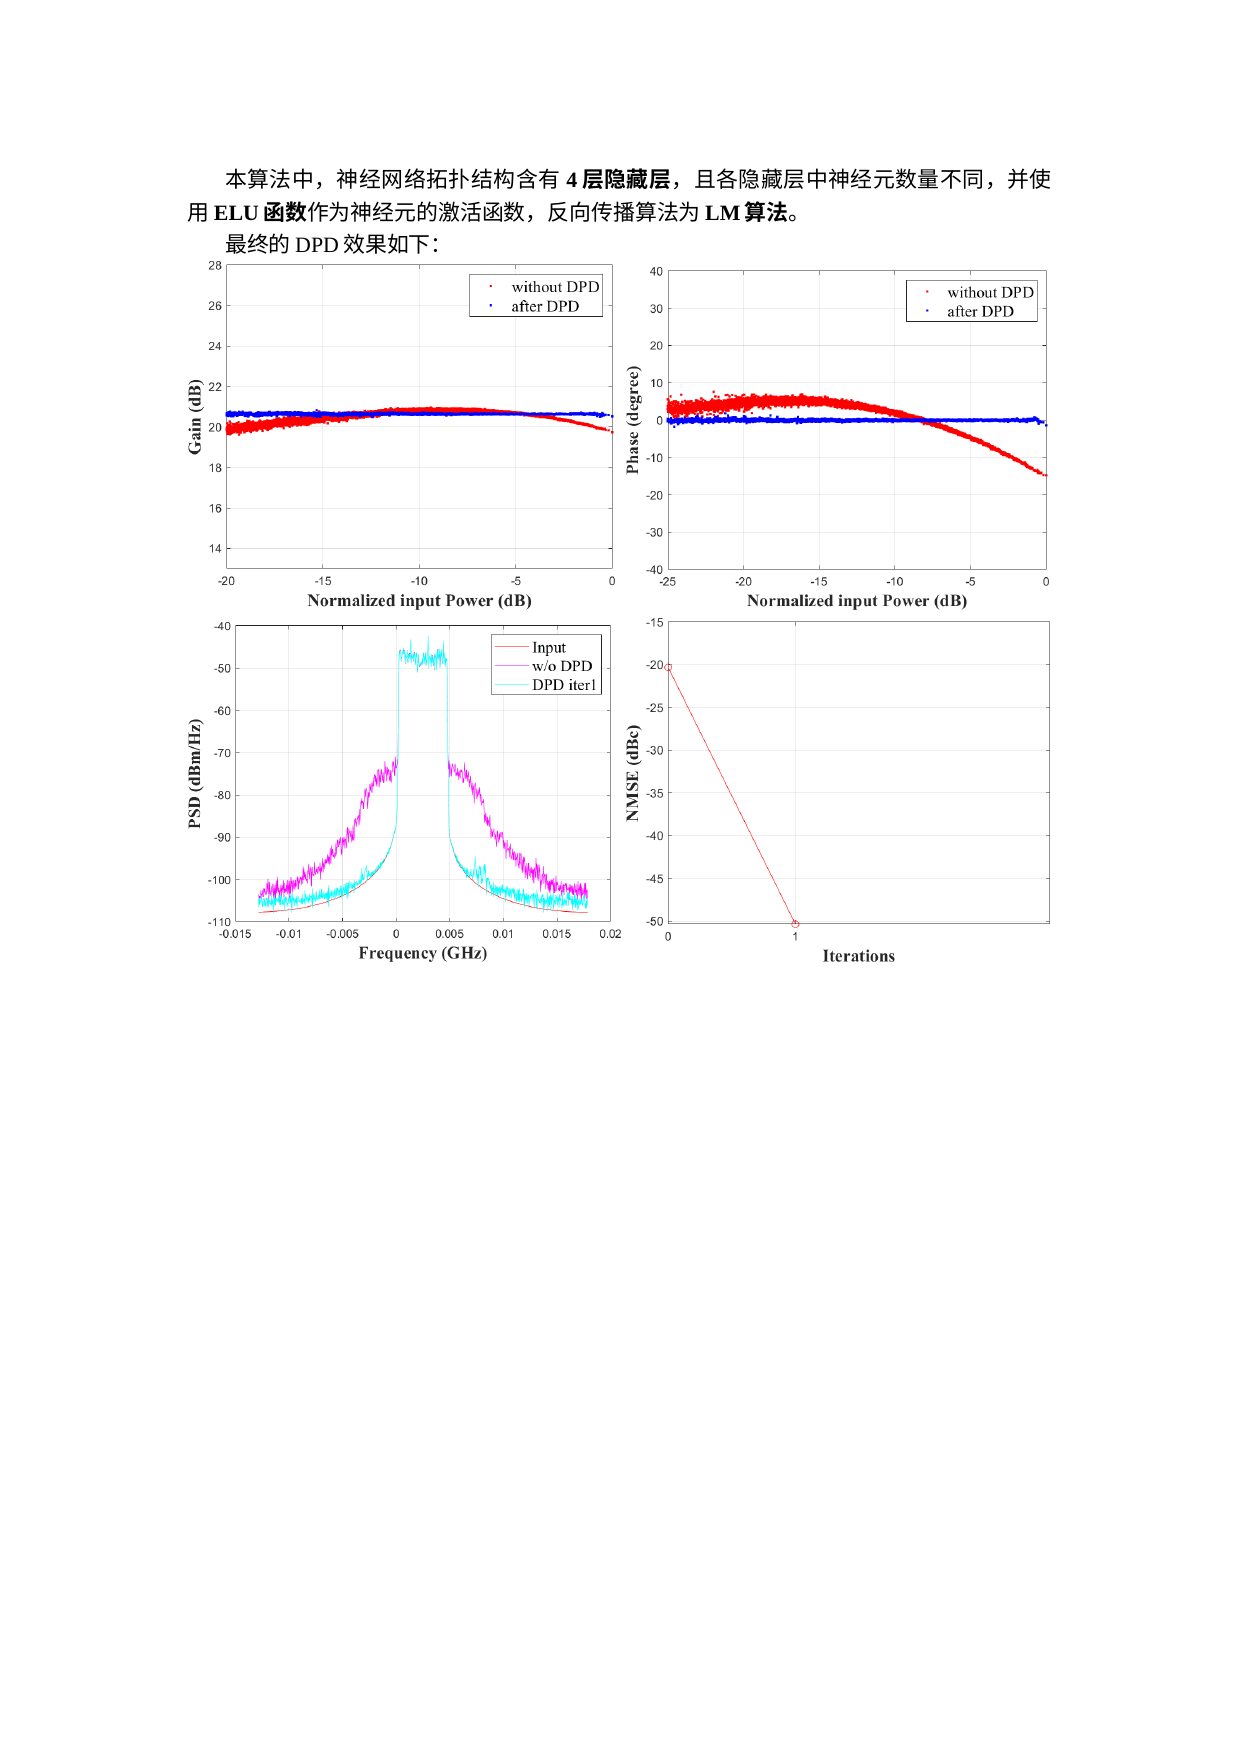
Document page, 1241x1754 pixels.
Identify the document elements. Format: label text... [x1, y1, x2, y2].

text 本算法中，神经网络拓扑结构含有4层隐藏层，且各隐藏层中神经元数量不同，并使用ELU函数作为神经元的激活函数，反向传播算法为LM算法。 [187, 162, 1053, 227]
picture [625, 265, 1049, 611]
picture [187, 620, 622, 963]
picture [187, 259, 616, 611]
picture [625, 617, 1051, 963]
text 最终的DPD效果如下： [187, 227, 1053, 259]
